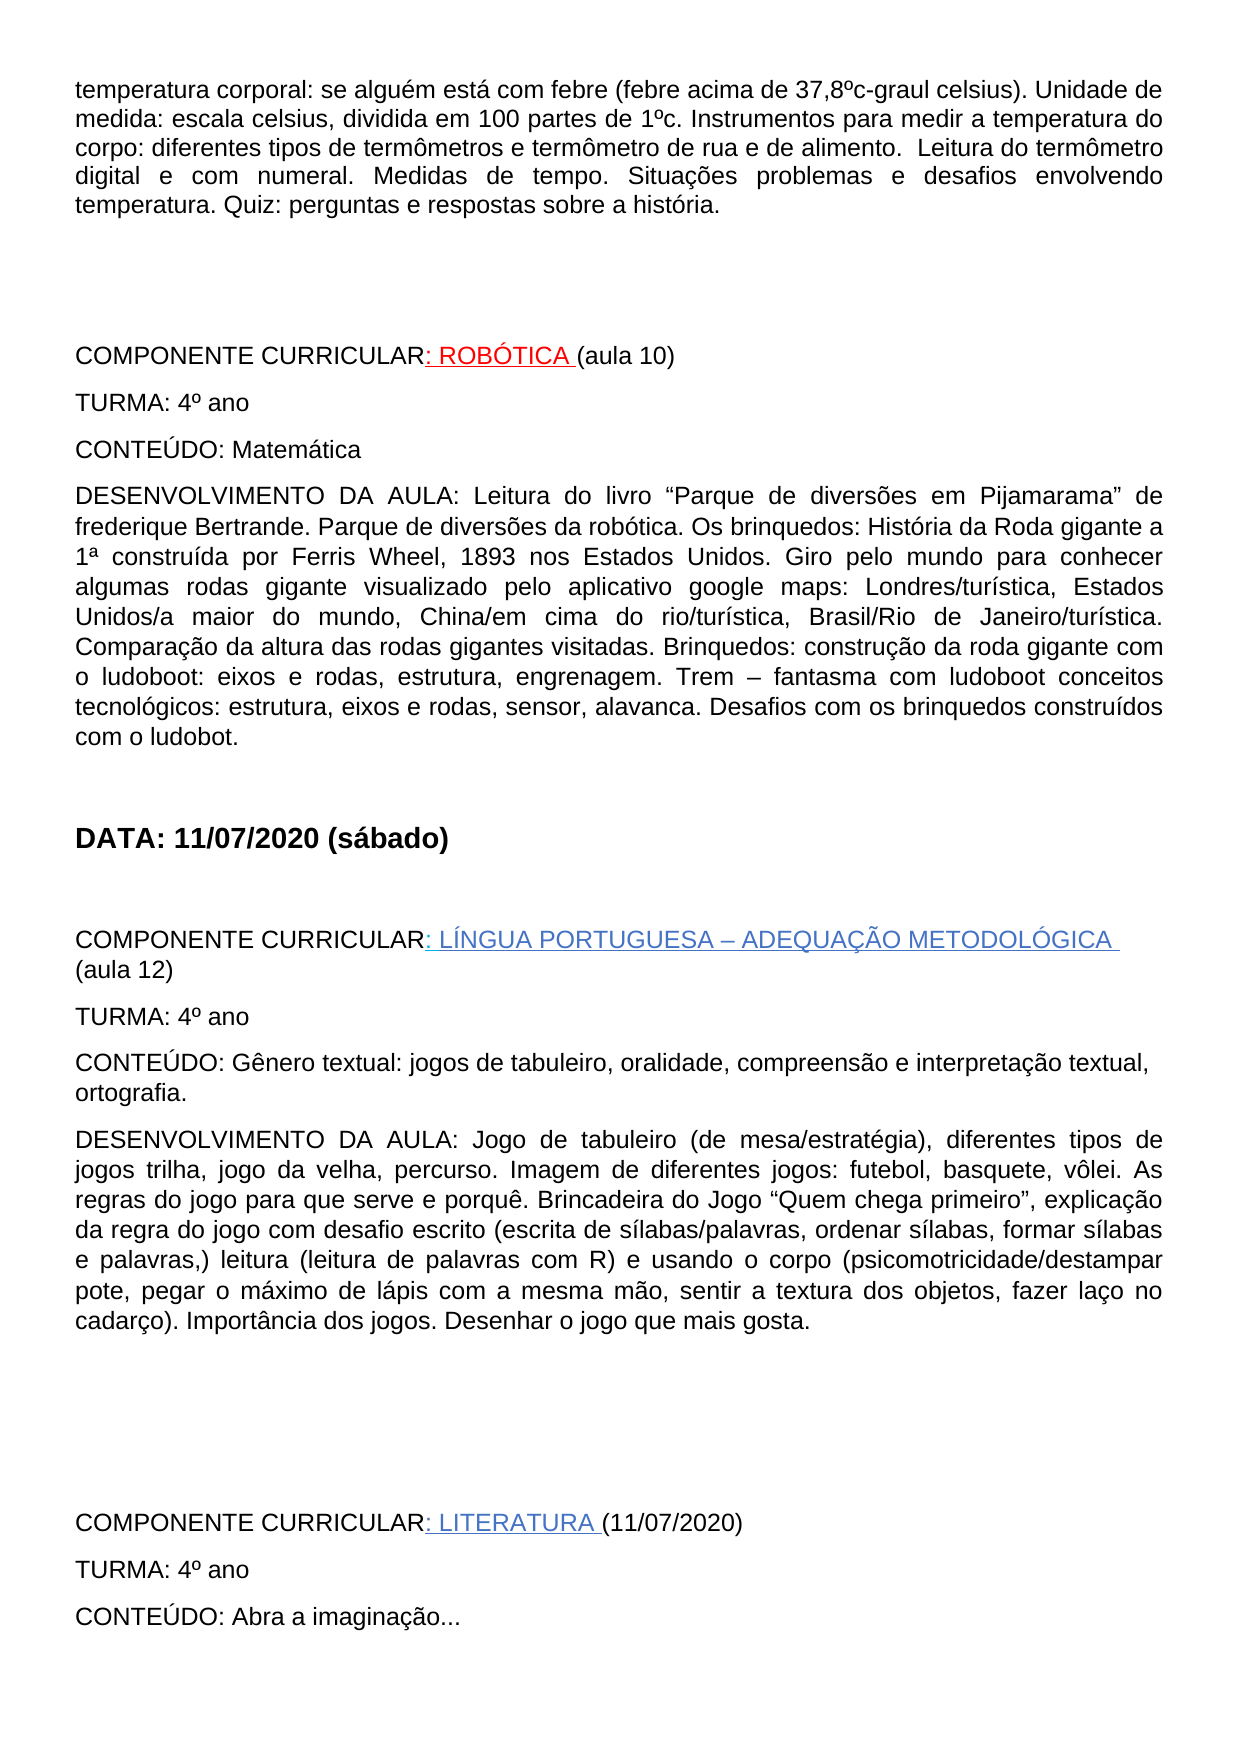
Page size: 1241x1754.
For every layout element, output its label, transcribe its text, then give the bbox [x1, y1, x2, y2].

text DESENVOLVIMENTO DA AULA: Jogo de tabuleiro (de mesa/estratégia), diferentes tipos de jogos trilha, jogo da velha, percurso. Imagem de diferentes jogos: futebol, basquete, vôlei. As regras do jogo para que serve e porquê. Brincadeira do Jogo “Quem chega primeiro”, explicação da regra do jogo com desafio escrito (escrita de sílabas/palavras, ordenar sílabas, formar sílabas e palavras,) leitura (leitura de palavras com R) e usando o corpo (psicomotricidade/destampar pote, pegar o máximo de lápis com a mesma mão, sentir a textura dos objetos, fazer laço no cadarço). Importância dos jogos. Desenhar o jogo que mais gosta. [75, 1125, 1165, 1334]
text COMPONENTE CURRICULAR: LITERATURA (11/07/2020) [75, 1508, 1165, 1537]
text DATA: 11/07/2020 (sábado) [75, 821, 1165, 854]
text TURMA: 4º ano [75, 388, 1165, 417]
text TURMA: 4º ano [75, 1001, 1165, 1030]
text CONTEÚDO: Abra a imaginação... [75, 1602, 1165, 1630]
text TURMA: 4º ano [75, 1555, 1165, 1584]
text DESENVOLVIMENTO DA AULA: Leitura do livro “Parque de diversões em Pijamarama” de frederique Bertrande. Parque de diversões da robótica. Os brinquedos: História da Roda gigante a 1ª construída por Ferris Wheel, 1893 nos Estados Unidos. Giro pelo mundo para conhecer algumas rodas gigante visualizado pelo aplicativo google maps: Londres/turística, Estados Unidos/a maior do mundo, China/em cima do rio/turística, Brasil/Rio de Janeiro/turística. Comparação da altura das rodas gigantes visitadas. Brinquedos: construção da roda gigante com o ludoboot: eixos e rodas, estrutura, engrenagem. Trem – fantasma com ludoboot conceitos tecnológicos: estrutura, eixos e rodas, sensor, alavanca. Desafios com os brinquedos construídos com o ludobot. [75, 481, 1165, 751]
text CONTEÚDO: Matemática [75, 434, 1165, 463]
text COMPONENTE CURRICULAR: ROBÓTICA (aula 10) [75, 341, 1165, 370]
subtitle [75, 75, 1165, 219]
text CONTEÚDO: Gênero textual: jogos de tabuleiro, oralidade, compreensão e interpretação textual, ortografia. [75, 1048, 1165, 1107]
text COMPONENTE CURRICULAR: LÍNGUA PORTUGUESA – ADEQUAÇÃO METODOLÓGICA (aula 12) [75, 924, 1165, 983]
